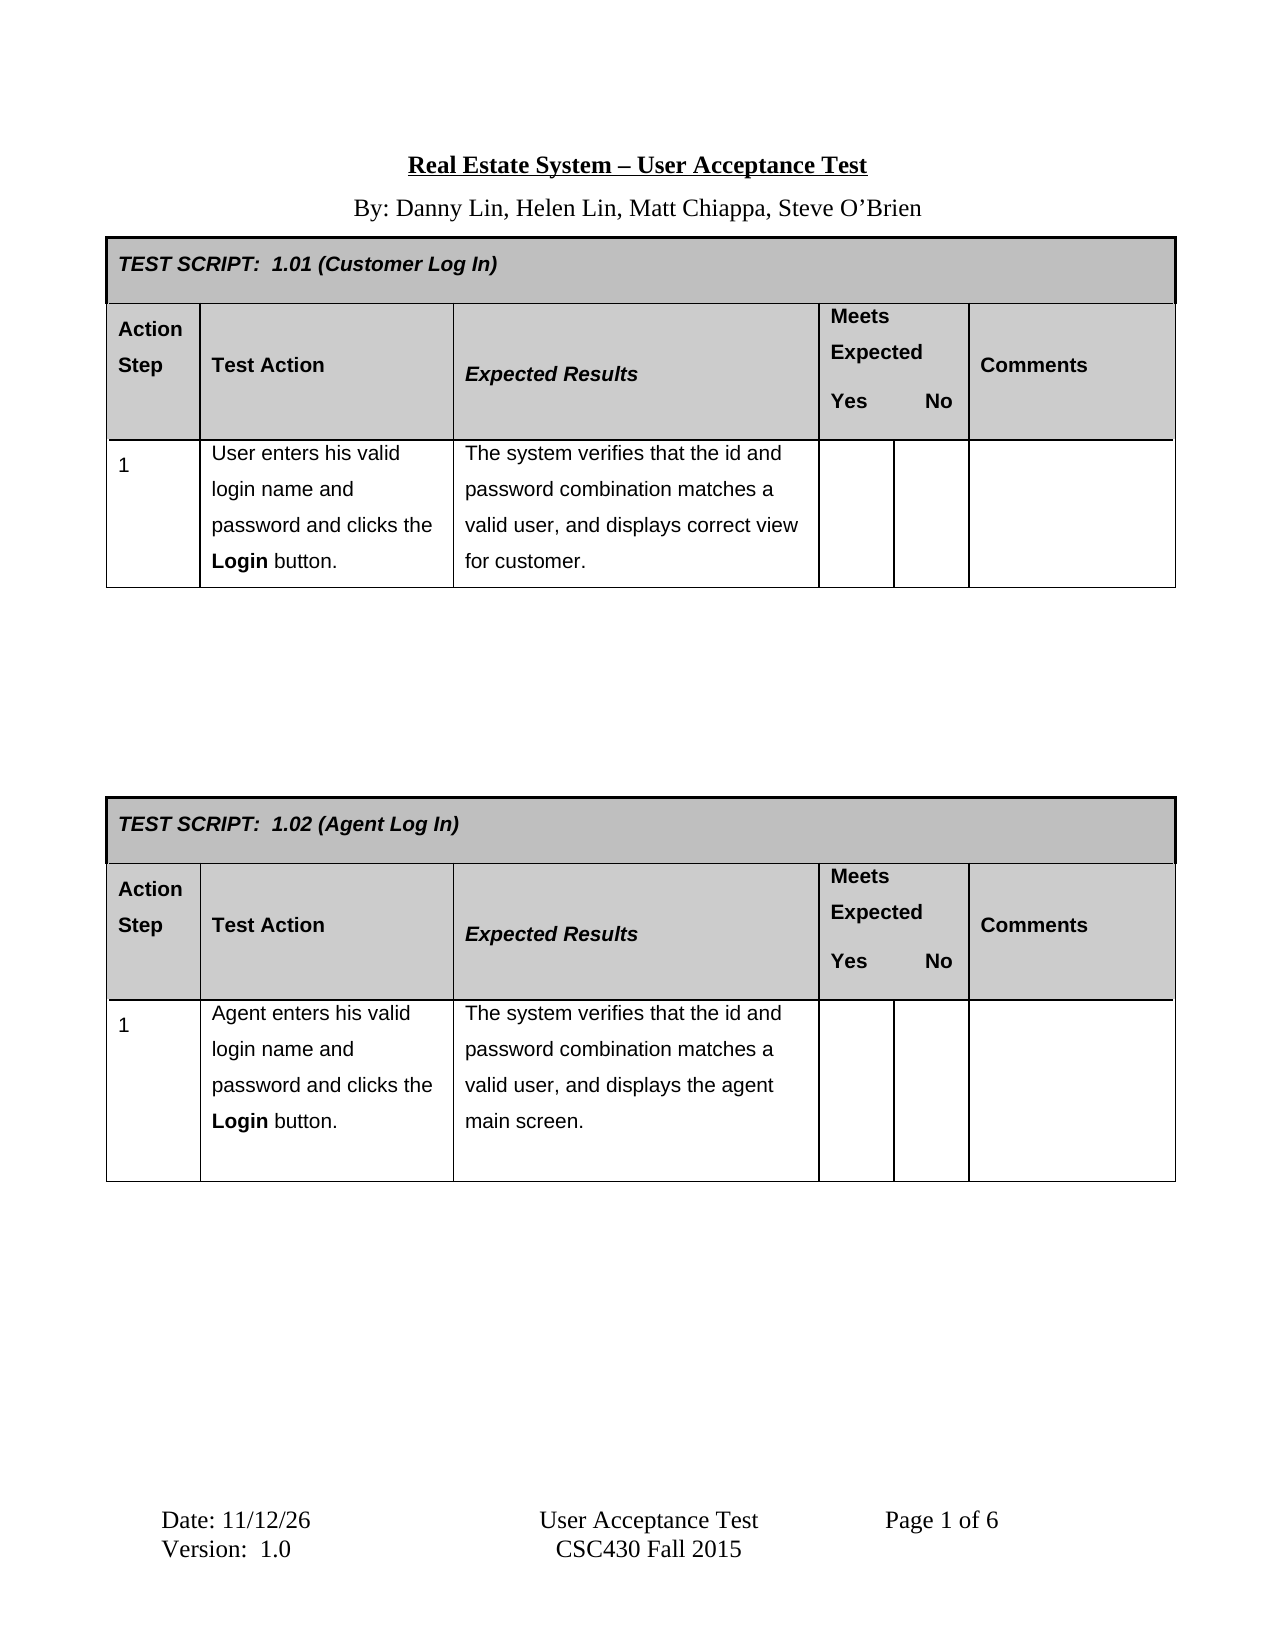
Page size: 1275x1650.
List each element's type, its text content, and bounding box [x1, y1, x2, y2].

table_cell Expected Results [454, 864, 818, 999]
table_cell 1 [107, 999, 200, 1181]
table_cell [895, 441, 968, 587]
table_cell 1 [107, 439, 199, 587]
table_cell Comments [970, 863, 1175, 999]
text By: Danny Lin, Helen Lin, Matt Chiappa, Steve O’Brien [150, 193, 1125, 222]
table_cell The system verifies that the id and password combination matches a valid user, and displays correct view for customer. [454, 441, 818, 587]
table_cell [895, 1001, 968, 1181]
table_cell Agent enters his valid login name and password and clicks the Login button. [201, 1001, 453, 1181]
table_cell Action Step [107, 303, 199, 439]
table_cell [970, 439, 1175, 587]
table_cell Test Action [201, 304, 453, 439]
table_cell [820, 1001, 893, 1181]
table_header TEST SCRIPT: 1.01 (Customer Log In) [108, 239, 1174, 303]
table_cell Action Step [107, 863, 200, 999]
table_cell User enters his valid login name and password and clicks the Login button. [201, 441, 453, 587]
table_cell [970, 999, 1175, 1181]
table_cell The system verifies that the id and password combination matches a valid user, and displays the agent main screen. [454, 1001, 818, 1181]
table_cell [820, 441, 893, 587]
table_cell Comments [970, 303, 1175, 439]
table_cell Meets Expected Yes No [820, 864, 968, 999]
table_cell Test Action [201, 864, 453, 999]
table_header TEST SCRIPT: 1.02 (Agent Log In) [108, 799, 1174, 863]
table_cell Expected Results [454, 304, 818, 439]
table_cell Meets Expected Yes No [820, 304, 968, 439]
text Real Estate System – User Acceptance Test [150, 150, 1125, 179]
